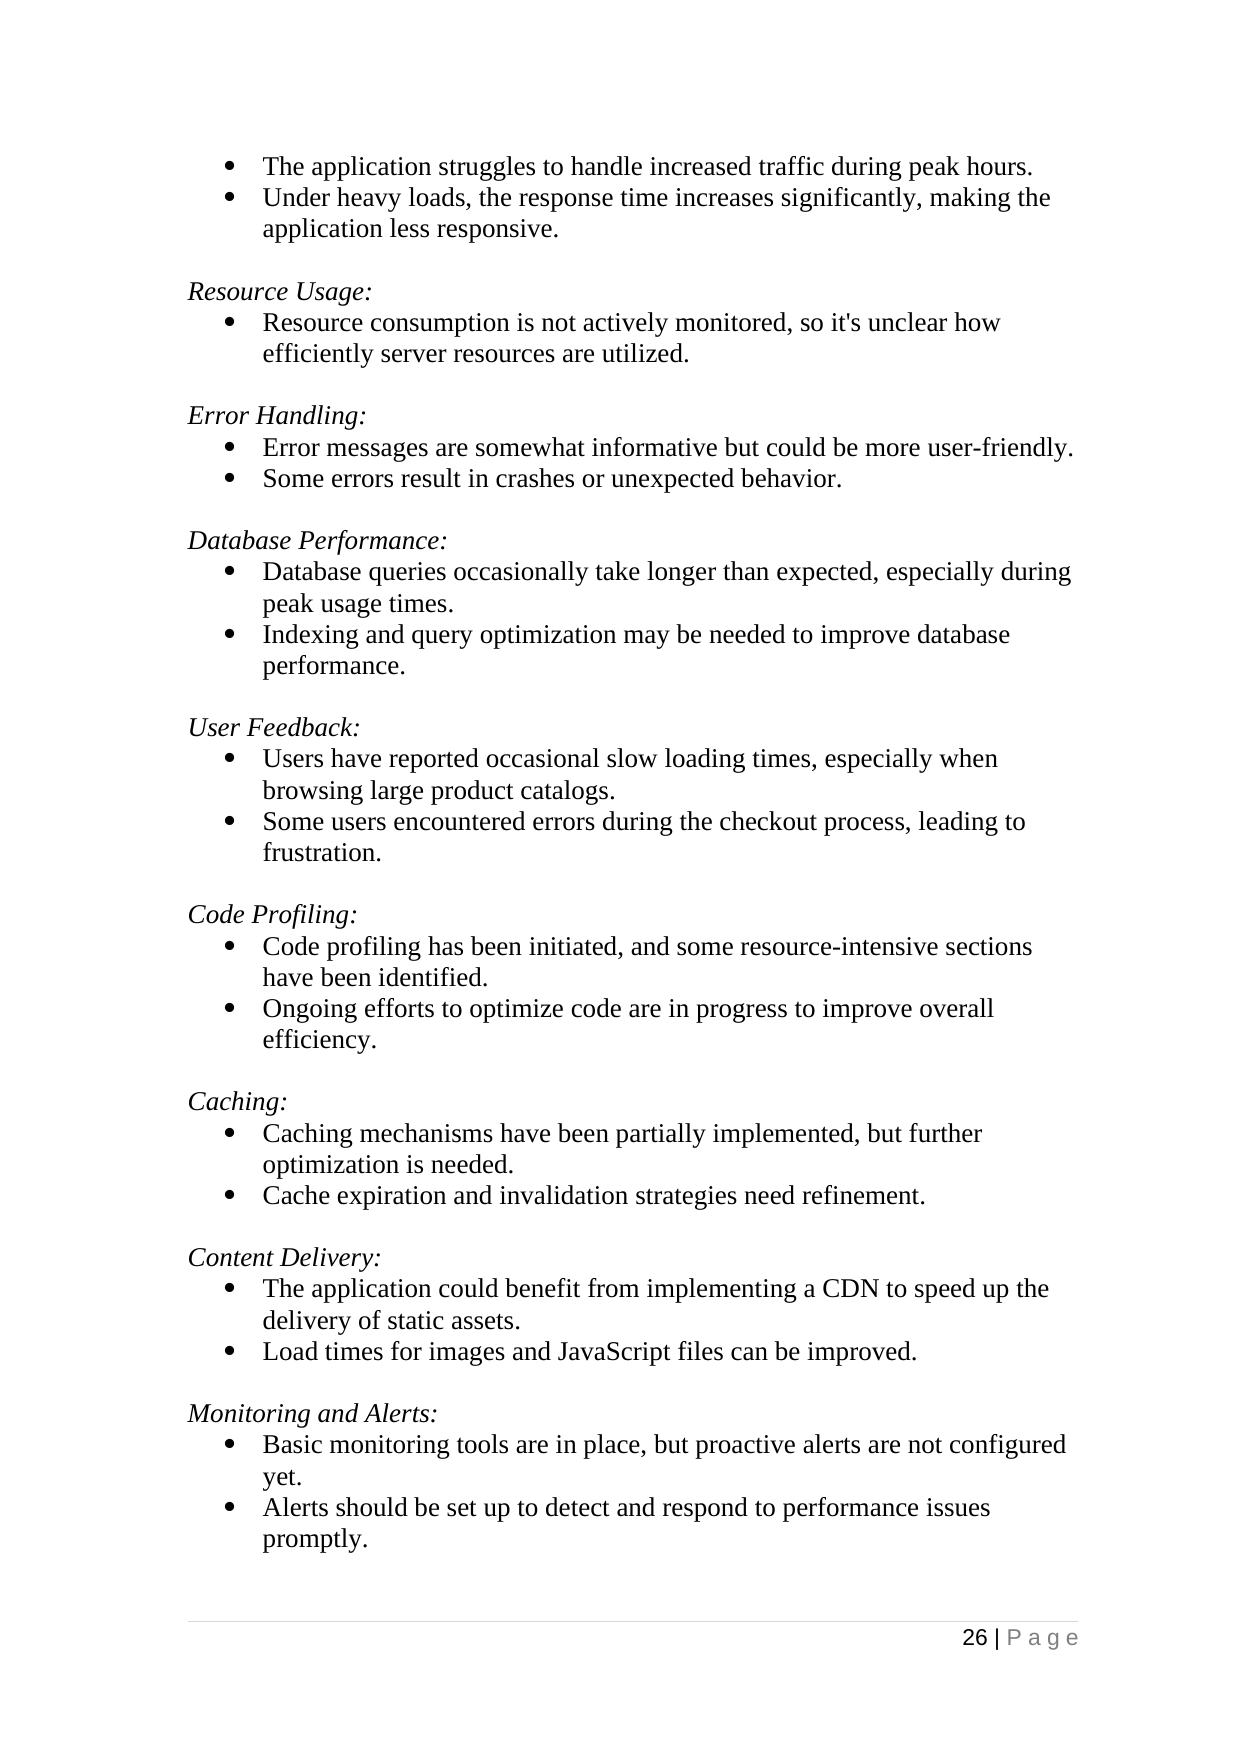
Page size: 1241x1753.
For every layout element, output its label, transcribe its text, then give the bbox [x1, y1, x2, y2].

list Alerts should be set up to detect and respond to performance issues promptly. [225, 1491, 1078, 1553]
text Code Profiling: [187, 898, 1078, 929]
text Monitoring and Alerts: [187, 1397, 1078, 1428]
text Caching: [187, 1086, 1078, 1117]
list Ongoing efforts to optimize code are in progress to improve overall efficiency. [225, 992, 1078, 1054]
list Indexing and query optimization may be needed to improve database performance. [225, 618, 1078, 680]
list Code profiling has been initiated, and some resource-intensive sections have been identified. [225, 929, 1078, 992]
text User Feedback: [187, 711, 1078, 742]
list Users have reported occasional slow loading times, especially when browsing large product catalogs. [225, 742, 1078, 805]
list Some errors result in crashes or unexpected behavior. [225, 462, 1078, 493]
text Database Performance: [187, 524, 1078, 555]
list Cache expiration and invalidation strategies need refinement. [225, 1179, 1078, 1210]
list Caching mechanisms have been partially implemented, but further optimization is needed. [225, 1117, 1078, 1179]
list Under heavy loads, the response time increases significantly, making the application less responsive. [225, 181, 1078, 244]
text Error Handling: [187, 399, 1078, 431]
text Resource Usage: [187, 275, 1078, 306]
text Content Delivery: [187, 1241, 1078, 1273]
list Resource consumption is not actively monitored, so it's unclear how efficiently server resources are utilized. [225, 306, 1078, 368]
list The application struggles to handle increased traffic during peak hours. [225, 150, 1078, 181]
list Basic monitoring tools are in place, but proactive alerts are not configured yet. [225, 1428, 1078, 1491]
list Load times for images and JavaScript files can be improved. [225, 1335, 1078, 1366]
list Error messages are somewhat informative but could be more user-friendly. [225, 431, 1078, 462]
list Some users encountered errors during the checkout process, leading to frustration. [225, 805, 1078, 867]
list Database queries occasionally take longer than expected, especially during peak usage times. [225, 555, 1078, 618]
list The application could benefit from implementing a CDN to speed up the delivery of static assets. [225, 1273, 1078, 1335]
